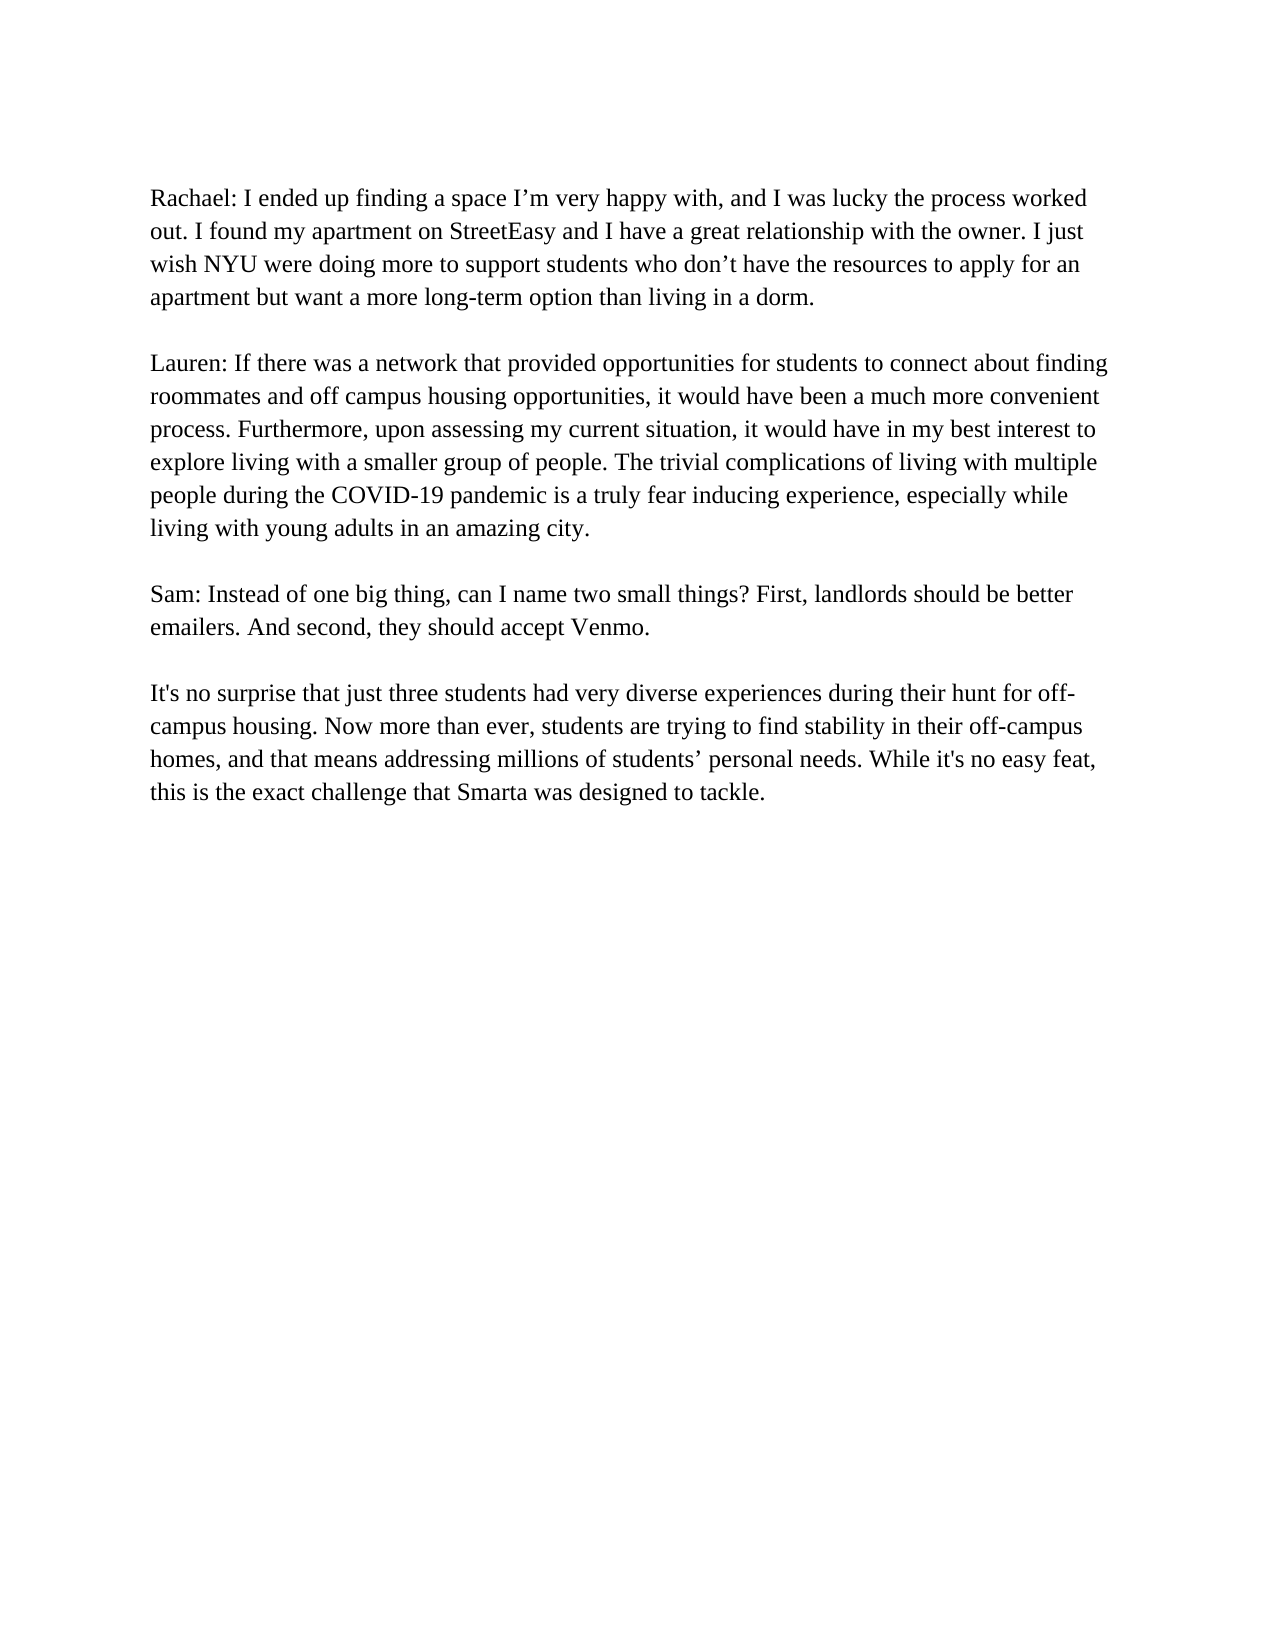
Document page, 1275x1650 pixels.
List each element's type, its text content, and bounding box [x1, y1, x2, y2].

text Rachael: I ended up finding a space I’m very happy with, and I was lucky the process worked out. I found my apartment on StreetEasy and I have a great relationship with the owner. I just wish NYU were doing more to support students who don’t have the resources to apply for an apartment but want a more long-term option than living in a dorm. [150, 183, 1125, 311]
text Sam: Instead of one big thing, can I name two small things? First, landlords should be better emailers. And second, they should accept Venmo. [150, 579, 1125, 641]
text It's no surprise that just three students had very diverse experiences during their hunt for off-campus housing. Now more than ever, students are trying to find stability in their off-campus homes, and that means addressing millions of students’ personal needs. While it's no easy feat, this is the exact challenge that Smarta was designed to tackle. [150, 678, 1125, 806]
text Lauren: If there was a network that provided opportunities for students to connect about finding roommates and off campus housing opportunities, it would have been a much more convenient process. Furthermore, upon assessing my current situation, it would have in my best interest to explore living with a smaller group of people. The trivial complications of living with multiple people during the COVID-19 pandemic is a truly fear inducing experience, especially while living with young adults in an amazing city. [150, 348, 1125, 542]
